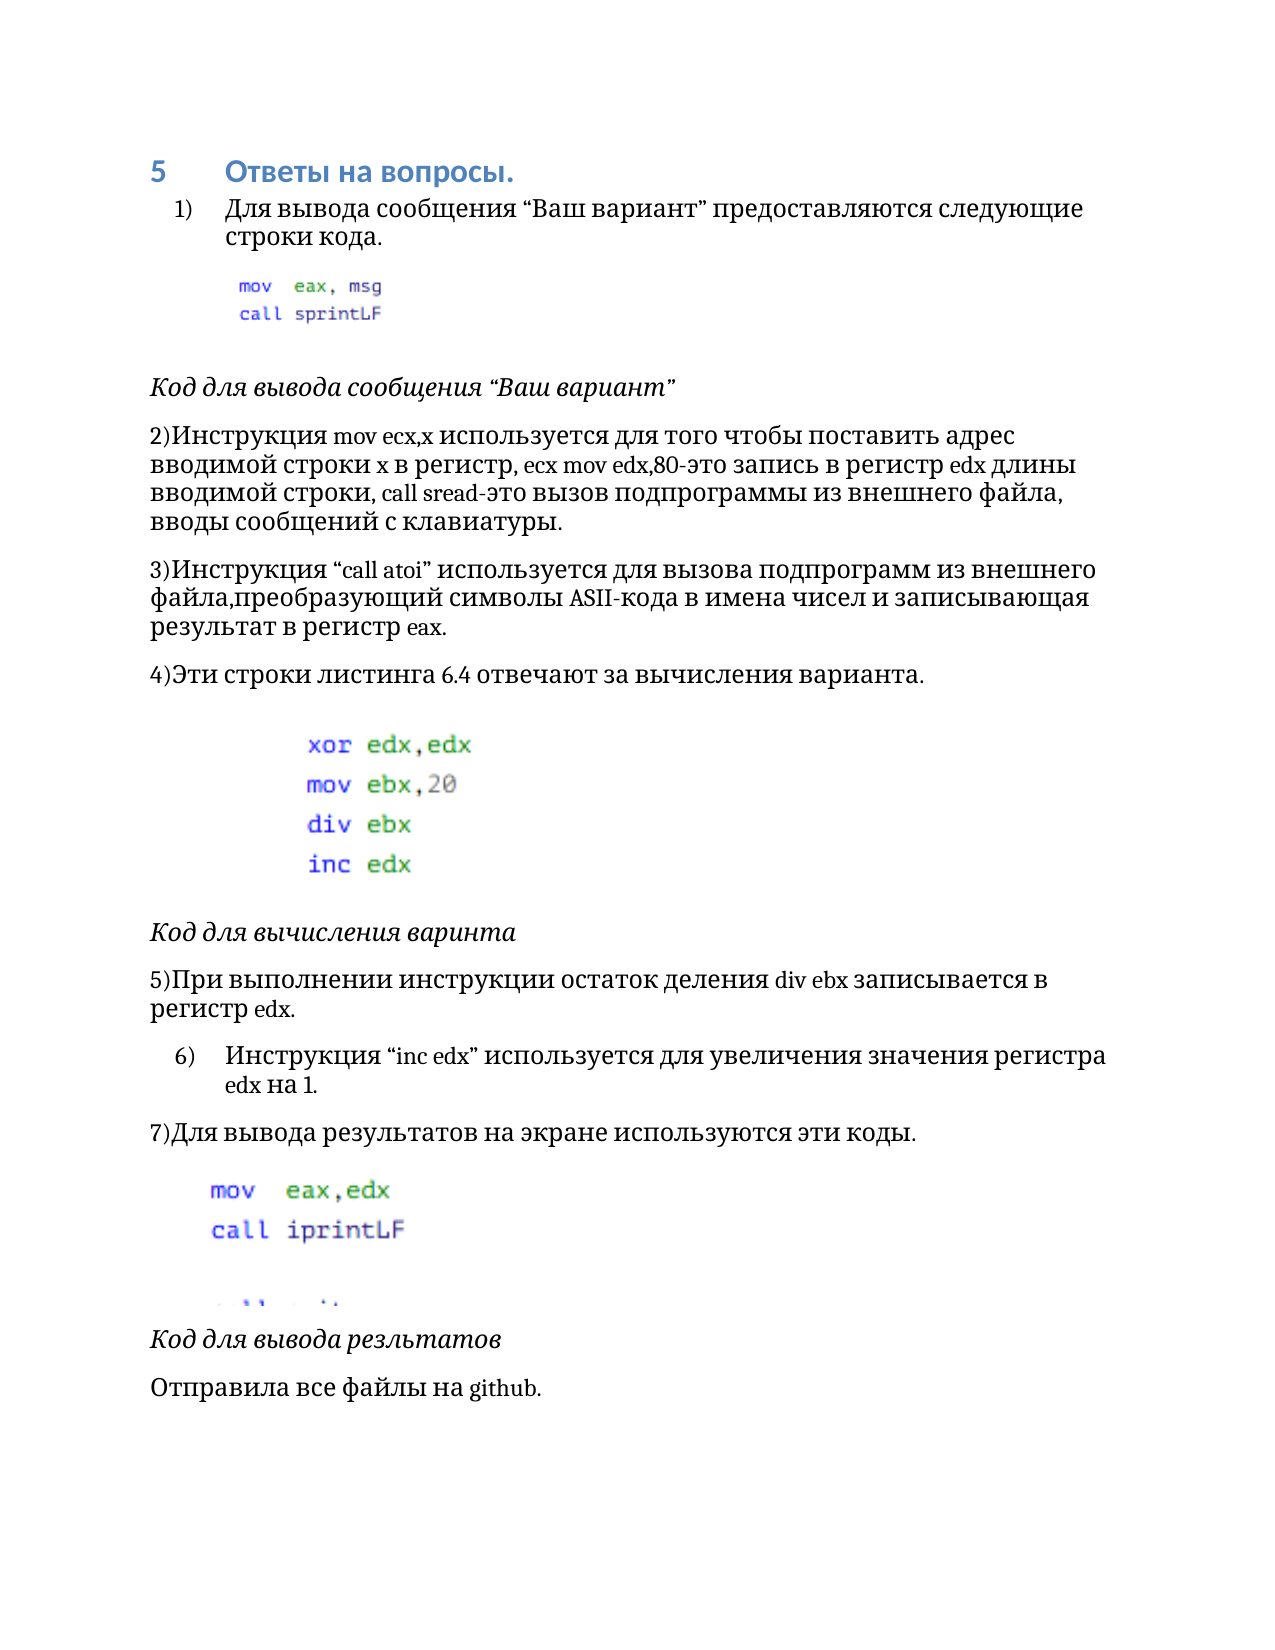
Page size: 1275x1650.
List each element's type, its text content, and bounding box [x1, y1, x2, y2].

text Код для вывода сообщения “Ваш вариант” [150, 374, 1125, 403]
text 3)Инструкция “call atoi” используется для вызова подпрограмм из внешнего файла,преобразующий символы ASII-кода в имена чисел и записывающая результат в регистр eax. [150, 556, 1125, 642]
text Код для вычисления варинта [150, 918, 1125, 947]
list Инструкция “inc edx” используется для увеличения значения регистра edx на 1. [175, 1042, 1125, 1100]
text 5)При выполнении инструкции остаток деления div ebx записывается в регистр edx. [150, 966, 1125, 1023]
picture [168, 708, 675, 898]
text Отправила все файлы на github. [150, 1374, 1125, 1403]
text 4)Эти строки листинга 6.4 отвечают за вычисления варианта. [150, 661, 1125, 689]
picture [168, 1166, 580, 1306]
text Код для вывода резльтатов [150, 1326, 1125, 1355]
subtitle 5 Ответы на вопросы. [150, 150, 1125, 191]
text 2)Инструкция mov ecx,x используется для того чтобы поставить адрес вводимой строки x в регистр, ecx mov edx,80-это запись в регистр edx длины вводимой строки, call sread-это вызов подпрограммы из внешнего файла, вводы сообщений с клавиатуры. [150, 422, 1125, 537]
list Для вывода сообщения “Ваш вариант” предоставляются следующие строки кода. [175, 194, 1125, 252]
picture [168, 255, 782, 354]
text 7)Для вывода результатов на экране используются эти коды. [150, 1118, 1125, 1147]
